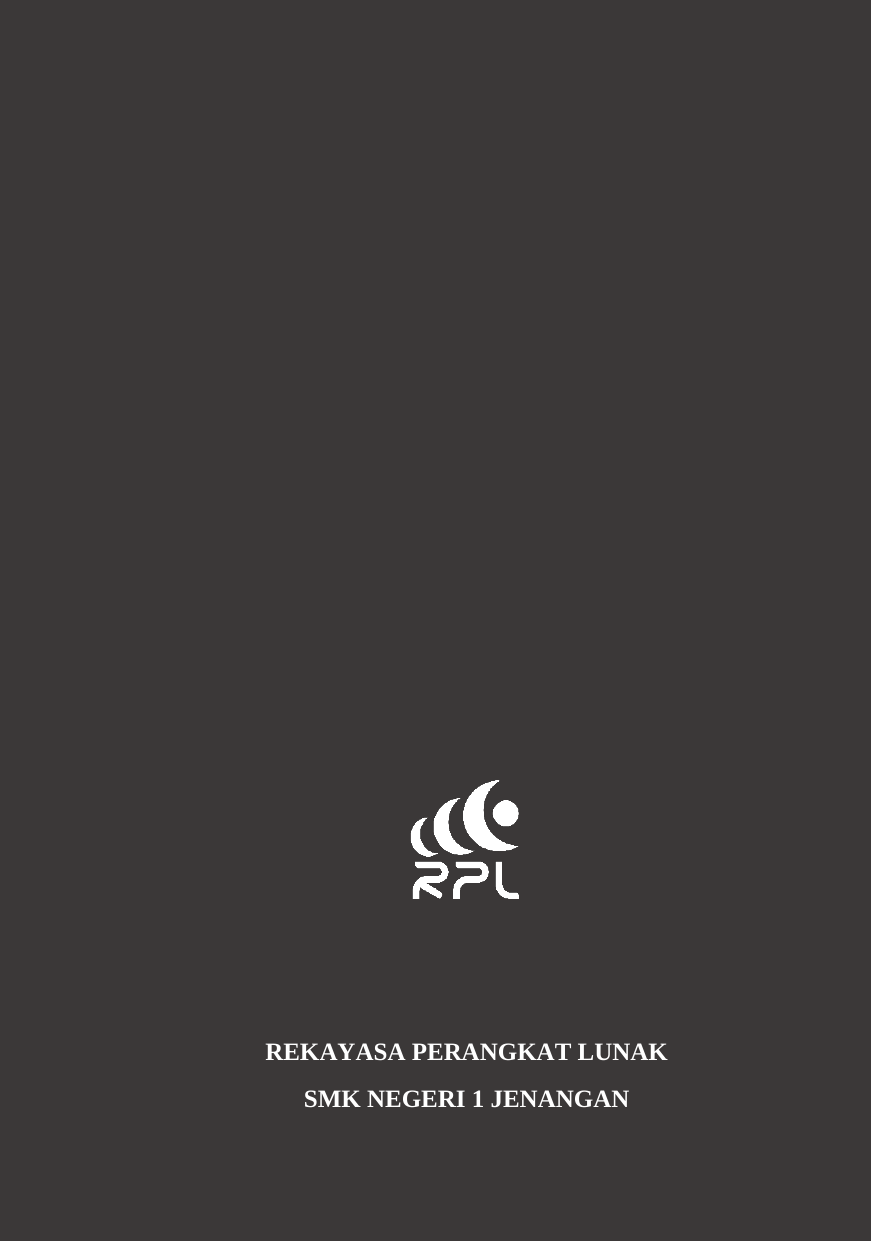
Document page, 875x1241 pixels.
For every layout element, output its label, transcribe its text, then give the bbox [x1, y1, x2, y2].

text SMK NEGERI 1 JENANGAN [177, 1084, 756, 1113]
text REKAYASA PERANGKAT LUNAK [177, 1037, 756, 1065]
